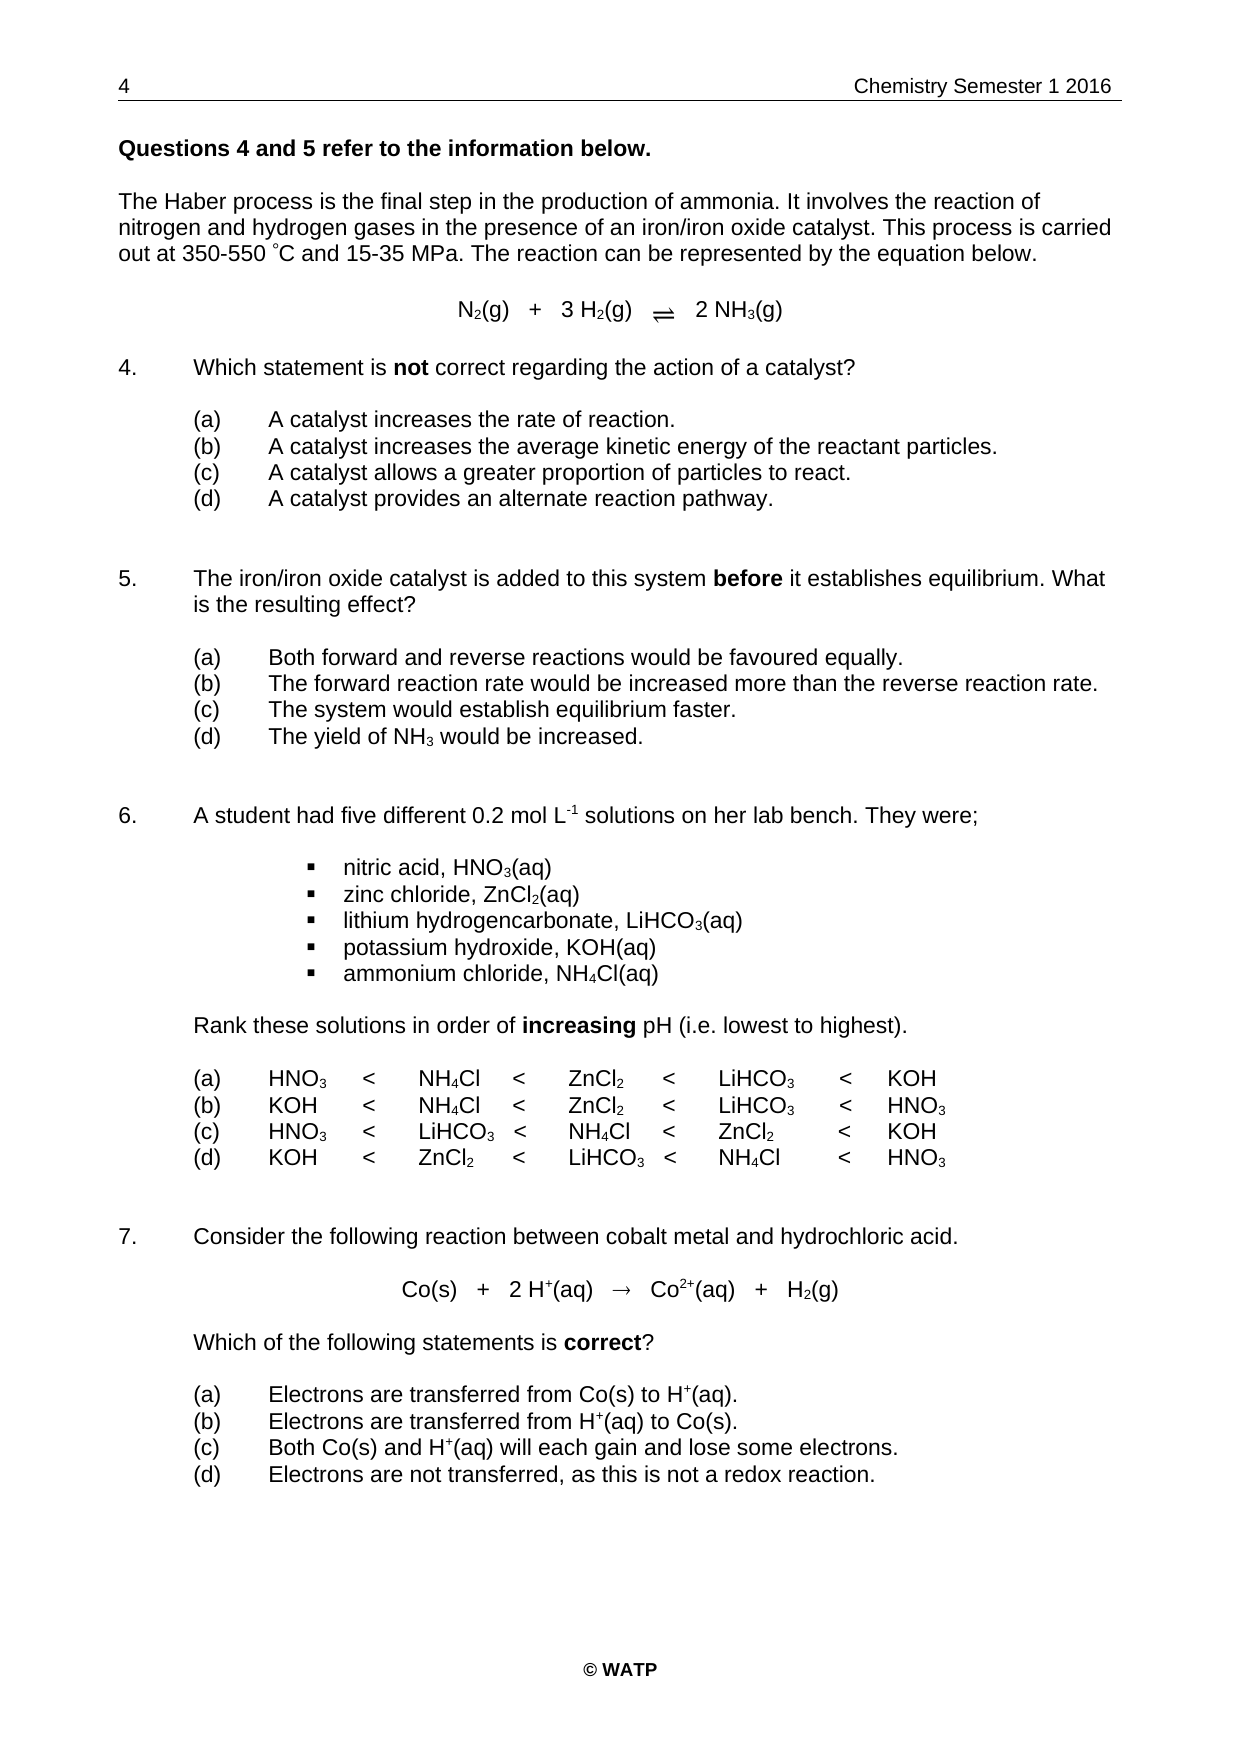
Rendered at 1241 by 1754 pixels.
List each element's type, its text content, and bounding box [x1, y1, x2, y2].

text Co(s) + 2 H+(aq) Co2+(aq) + H2(g) [118, 1276, 1122, 1302]
list The forward reaction rate would be increased more than the reverse reaction rate. [193, 670, 1122, 696]
list A catalyst allows a greater proportion of particles to react. [193, 459, 1122, 485]
text Rank these solutions in order of increasing pH (i.e. lowest to highest). [118, 1012, 1122, 1039]
list The system would establish equilibrium faster. [193, 696, 1122, 723]
list KOH < NH4Cl < ZnCl2 < LiHCO3 < HNO3 [193, 1092, 1122, 1118]
list KOH < ZnCl2 < LiHCO3 < NH4Cl < HNO3 [193, 1144, 1122, 1171]
text 5. The iron/iron oxide catalyst is added to this system before it establishes equilibrium. What is the resulting effect? [118, 564, 1122, 617]
list Electrons are transferred from H+(aq) to Co(s). [193, 1408, 1122, 1434]
list A catalyst provides an alternate reaction pathway. [193, 485, 1122, 512]
list Electrons are not transferred, as this is not a redox reaction. [193, 1461, 1122, 1487]
text Which of the following statements is correct? [193, 1329, 1122, 1355]
list HNO3 < LiHCO3 < NH4Cl < ZnCl2 < KOH [193, 1118, 1122, 1144]
list zinc chloride, ZnCl2(aq) [306, 881, 1122, 907]
text 7. Consider the following reaction between cobalt metal and hydrochloric acid. [118, 1223, 1122, 1250]
list lithium hydrogencarbonate, LiHCO3(aq) [306, 907, 1122, 933]
list Both Co(s) and H+(aq) will each gain and lose some electrons. [193, 1434, 1122, 1461]
text N2(g) + 3 H2(g) ⇌ 2 NH3(g) [118, 293, 1122, 327]
text 4. Which statement is not correct regarding the action of a catalyst? [118, 354, 1122, 380]
list A catalyst increases the average kinetic energy of the reactant particles. [193, 433, 1122, 459]
list HNO3 < NH4Cl < ZnCl2 < LiHCO3 < KOH [193, 1065, 1122, 1092]
list nitric acid, HNO3(aq) [306, 854, 1122, 881]
list potassium hydroxide, KOH(aq) [306, 933, 1122, 960]
list Both forward and reverse reactions would be favoured equally. [193, 643, 1122, 670]
list Electrons are transferred from Co(s) to H+(aq). [193, 1381, 1122, 1408]
text 6. A student had five different 0.2 mol L-1 solutions on her lab bench. They were; [118, 802, 1122, 828]
list The yield of NH3 would be increased. [193, 723, 1122, 749]
list A catalyst increases the rate of reaction. [193, 406, 1122, 433]
list ammonium chloride, NH4Cl(aq) [306, 960, 1122, 986]
text The Haber process is the final step in the production of ammonia. It involves the reaction of nitrogen and hydrogen gases in the presence of an iron/iron oxide catalyst. This process is carried out at 350-550 C and 15-35 MPa. The reaction can be represented by the equation below. [118, 188, 1122, 267]
text Questions 4 and 5 refer to the information below. [118, 135, 1122, 161]
